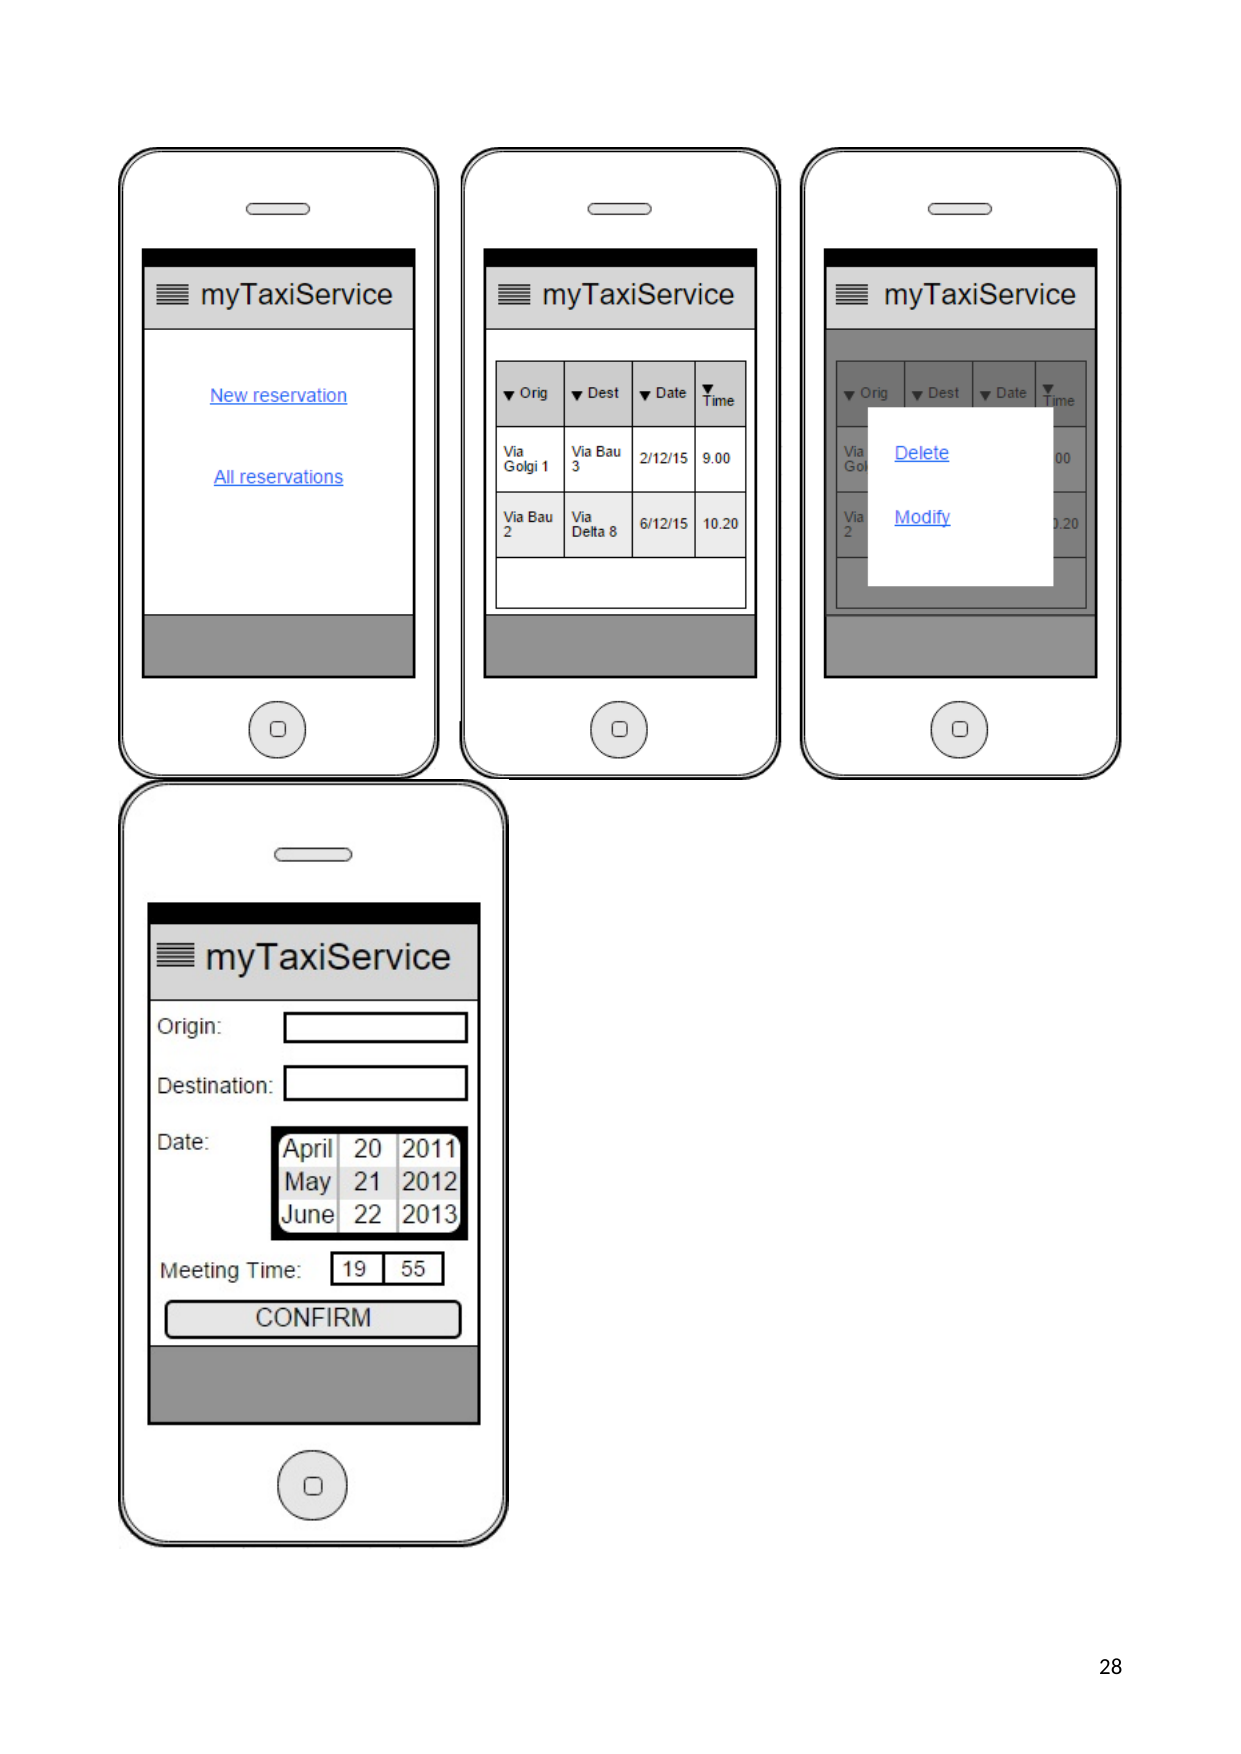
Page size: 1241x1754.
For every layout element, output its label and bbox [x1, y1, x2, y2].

picture [118, 147, 1123, 1549]
